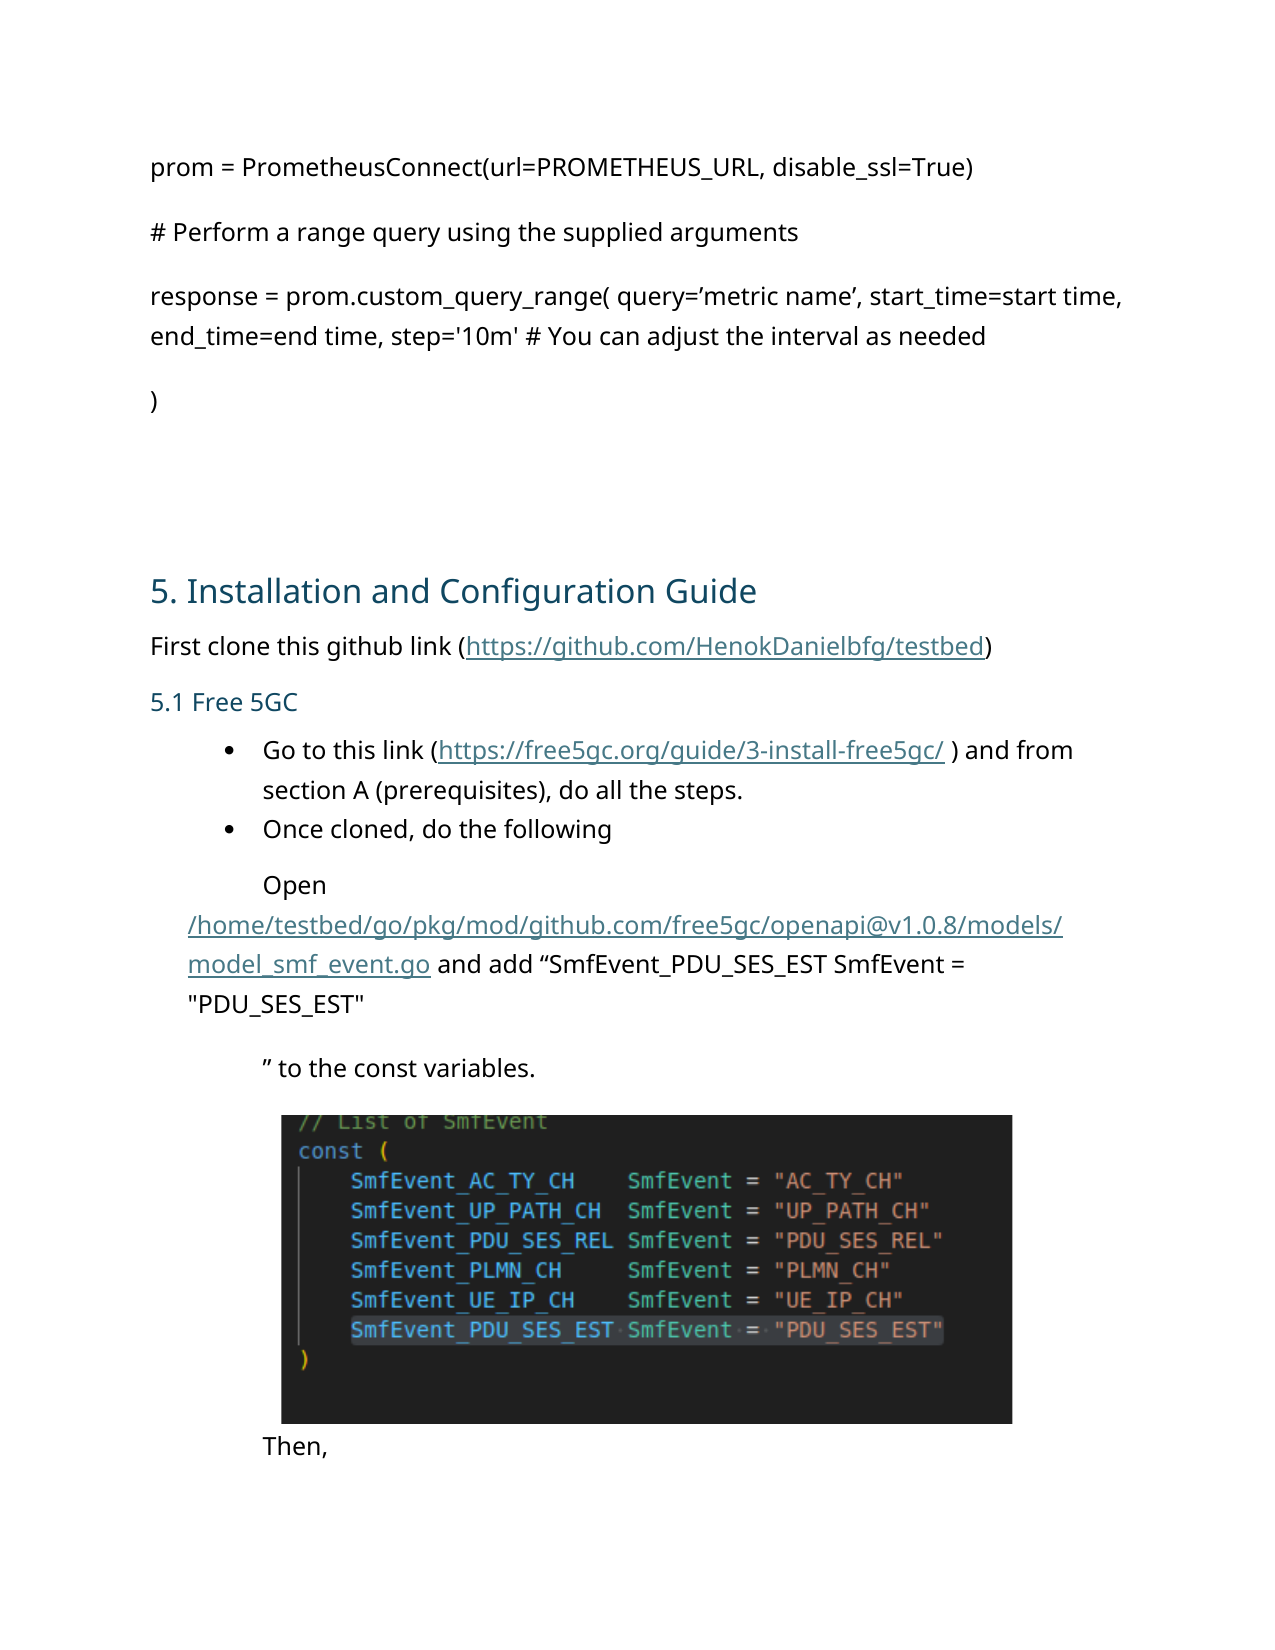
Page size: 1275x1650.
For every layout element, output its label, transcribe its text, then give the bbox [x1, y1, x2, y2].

subtitle 5. Installation and Configuration Guide [150, 568, 1125, 613]
text # Perform a range query using the supplied arguments [150, 214, 1125, 248]
subtitle 5.1 Free 5GC [150, 685, 1125, 719]
list Once cloned, do the following [225, 812, 1125, 846]
text prom = PrometheusConnect(url=PROMETHEUS_URL, disable_ssl=True) [150, 150, 1125, 184]
text response = prom.custom_query_range( query=’metric name’, start_time=start time, end_time=end time, step='10m' # You can adjust the interval as needed [150, 279, 1125, 352]
text ) [150, 383, 1125, 417]
list Then, [262, 1429, 1125, 1463]
text ” to the const variables. [187, 1051, 1125, 1085]
text Open /home/testbed/go/pkg/mod/github.com/free5gc/openapi@v1.0.8/models/model_smf_event.go and add “SmfEvent_PDU_SES_EST SmfEvent = "PDU_SES_EST" [187, 868, 1125, 1021]
text First clone this github link (https://github.com/HenokDanielbfg/testbed) [150, 629, 1125, 663]
list Go to this link (https://free5gc.org/guide/3-install-free5gc/ ) and from section A (prerequisites), do all the steps. [225, 733, 1125, 806]
